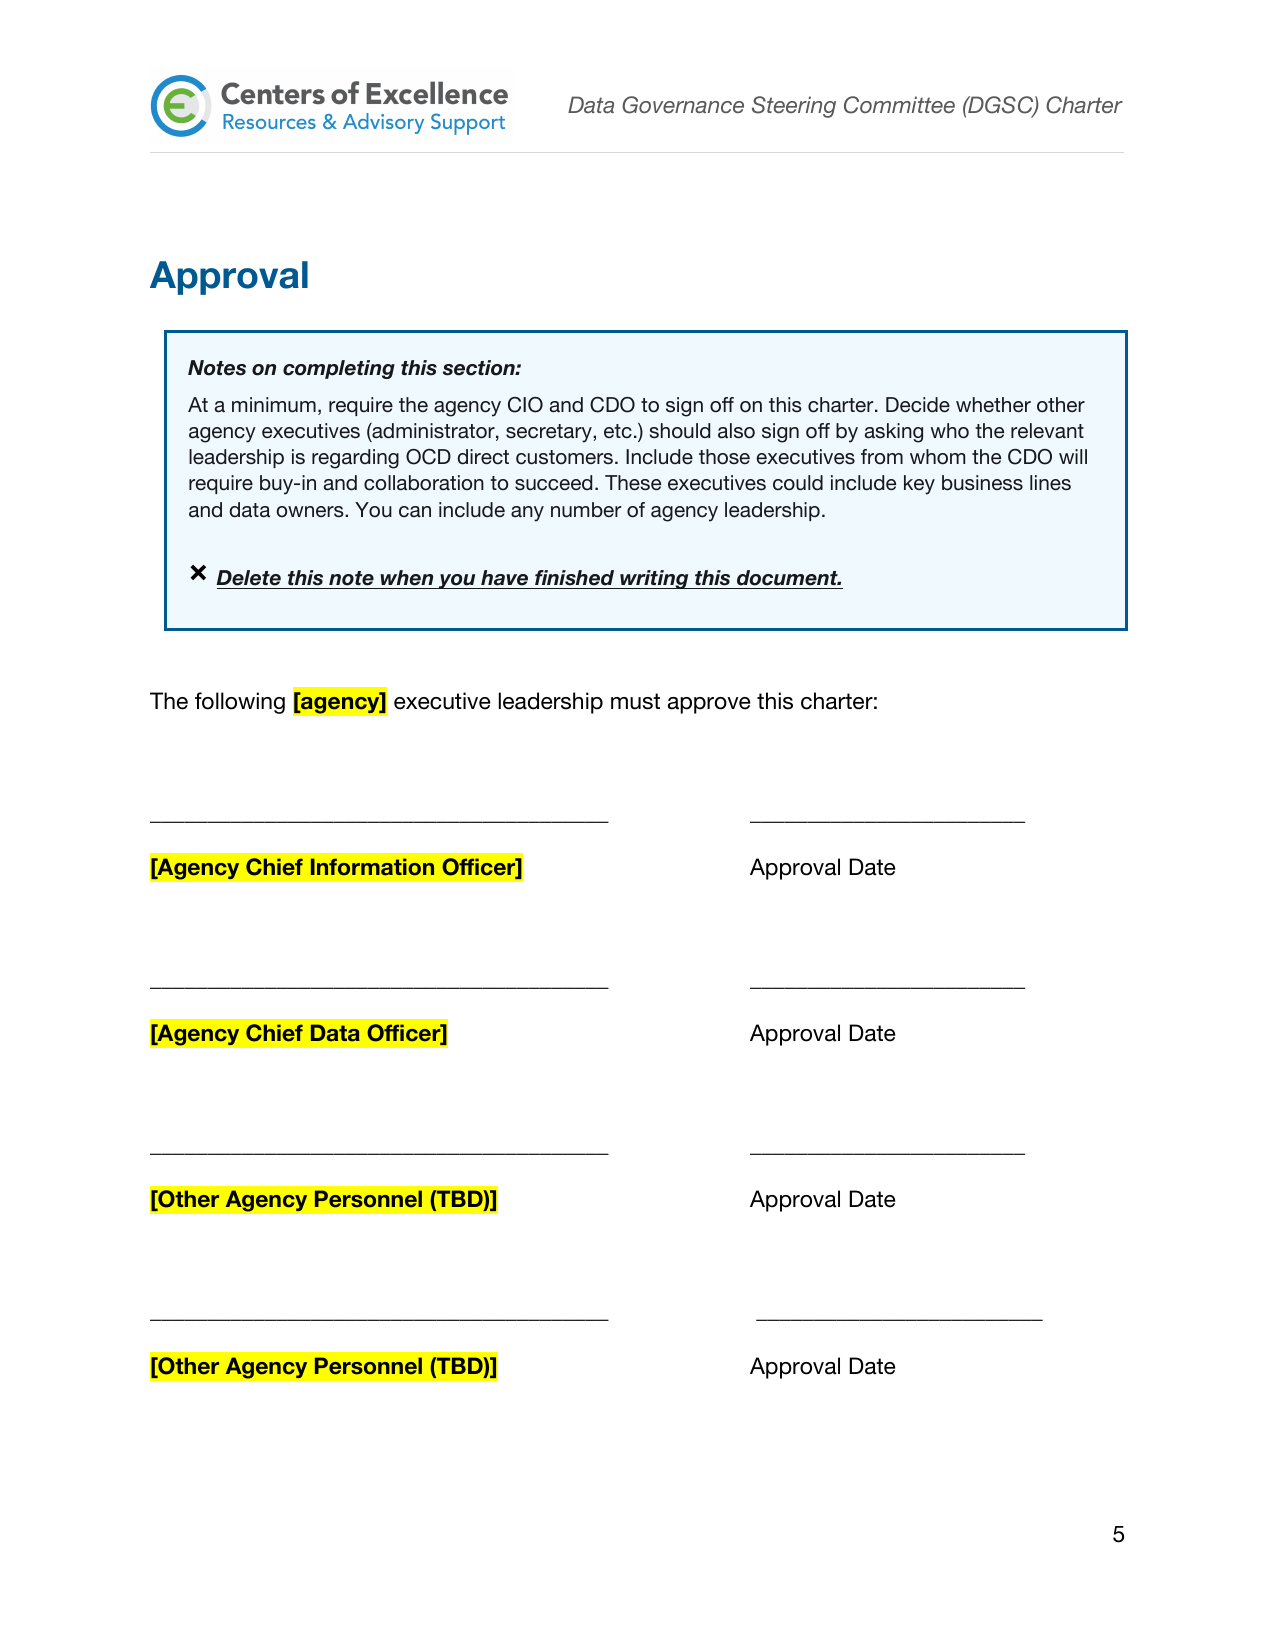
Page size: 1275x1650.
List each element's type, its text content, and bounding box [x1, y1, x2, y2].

text [Agency Chief Information Officer] Approval Date [523, 853, 1125, 882]
text [Other Agency Personnel (TBD)] Approval Date [498, 1186, 1125, 1214]
text ________________________________________ ________________________ [150, 798, 1125, 827]
table_header Notes on completing this section: At a minimum, require the agency CIO and CDO to sign off on this charter. Decide whether other agency executives (administrator, secretary, etc.) should also sign off by asking who the relevant leadership is regarding OCD direct customers. Include those executives from whom the CDO will require buy-in and collaboration to succeed. These executives could include key business lines and data owners. You can include any number of agency leadership. Delete this note when you have finished writing this document. [167, 333, 1125, 628]
subtitle Approval [150, 252, 1125, 299]
text ________________________________________ ________________________ [150, 964, 1125, 993]
text ________________________________________ _________________________ [150, 1296, 1125, 1325]
text The following [agency] executive leadership must approve this charter: [387, 687, 1125, 716]
text ________________________________________ ________________________ [150, 1130, 1125, 1159]
text [Agency Chief Data Officer] Approval Date [448, 1019, 1125, 1048]
text [Other Agency Personnel (TBD)] Approval Date [498, 1352, 1125, 1381]
picture [150, 67, 514, 143]
